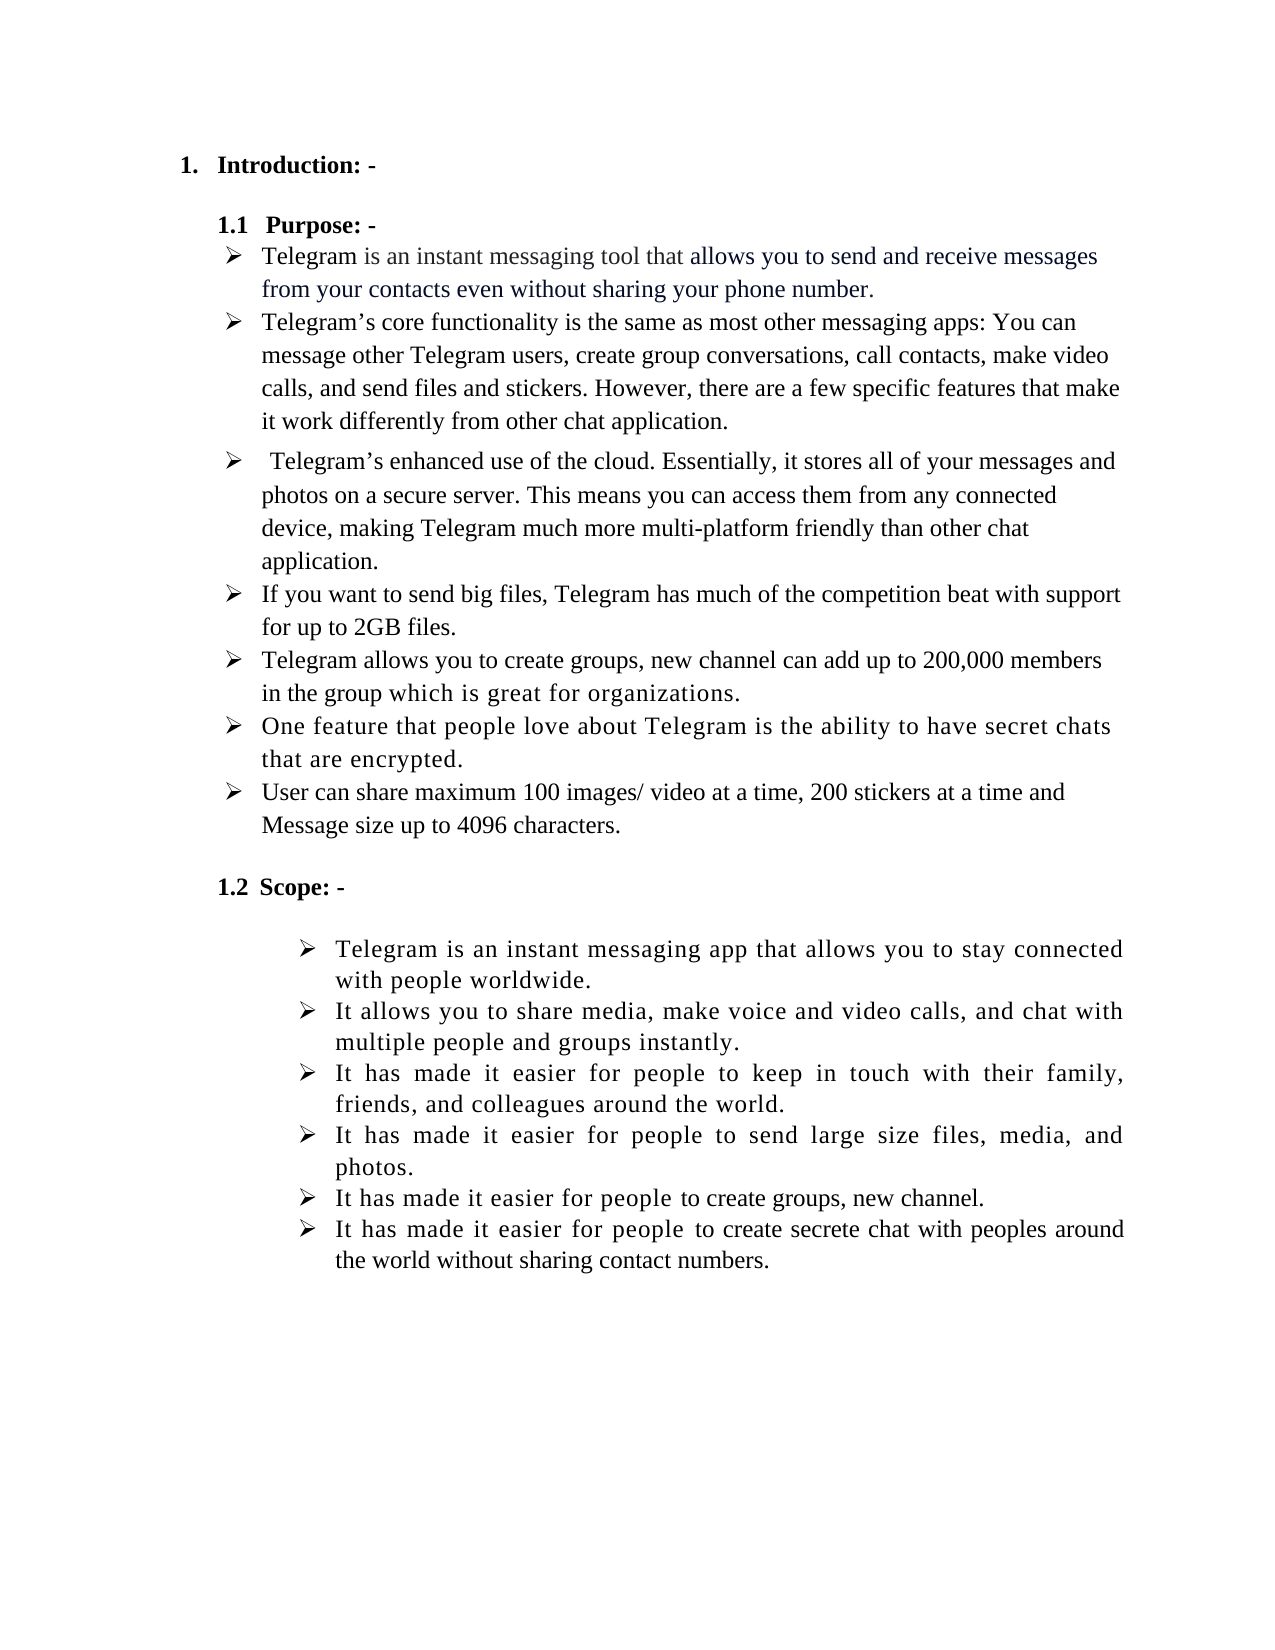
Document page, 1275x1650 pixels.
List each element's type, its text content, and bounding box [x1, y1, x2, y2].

list Telegram’s core functionality is the same as most other messaging apps: You can message other Telegram users, create group conversations, call contacts, make video calls, and send files and stickers. However, there are a few specific features that make it work differently from other chat application. [224, 307, 1125, 435]
list Scope: - [217, 872, 1125, 901]
list Telegram allows you to create groups, new channel can add up to 200,000 members in the group which is great for organizations. [224, 645, 1125, 707]
list Telegram is an instant messaging app that allows you to stay connected with people worldwide. [298, 934, 1125, 994]
list It has made it easier for people to create secrete chat with peoples around the world without sharing contact numbers. [298, 1214, 1125, 1273]
list It allows you to share media, make voice and video calls, and chat with multiple people and groups instantly. [298, 996, 1125, 1056]
list It has made it easier for people to send large size files, media, and photos. [298, 1121, 1125, 1180]
list Telegram is an instant messaging tool that allows you to send and receive messages from your contacts even without sharing your phone number. [224, 241, 1125, 303]
list Purpose: - [217, 210, 1125, 238]
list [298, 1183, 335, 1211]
list It has made it easier for people to keep in touch with their family, friends, and colleagues around the world. [298, 1058, 1125, 1118]
list Telegram’s enhanced use of the cloud. Essentially, it stores all of your messages and photos on a secure server. This means you can access them from any connected device, making Telegram much more multi-platform friendly than other chat application. [224, 439, 1125, 575]
list One feature that people love about Telegram is the ability to have secret chats that are encrypted. [224, 711, 1125, 773]
list If you want to send big files, Telegram has much of the competition beat with support for up to 2GB files. [224, 579, 1125, 641]
list Introduction: - [179, 150, 1125, 179]
list User can share maximum 100 images/ video at a time, 200 stickers at a time and Message size up to 4096 characters. [224, 777, 1125, 839]
list It has made it easier for people to create groups, new channel. [681, 1183, 1125, 1211]
